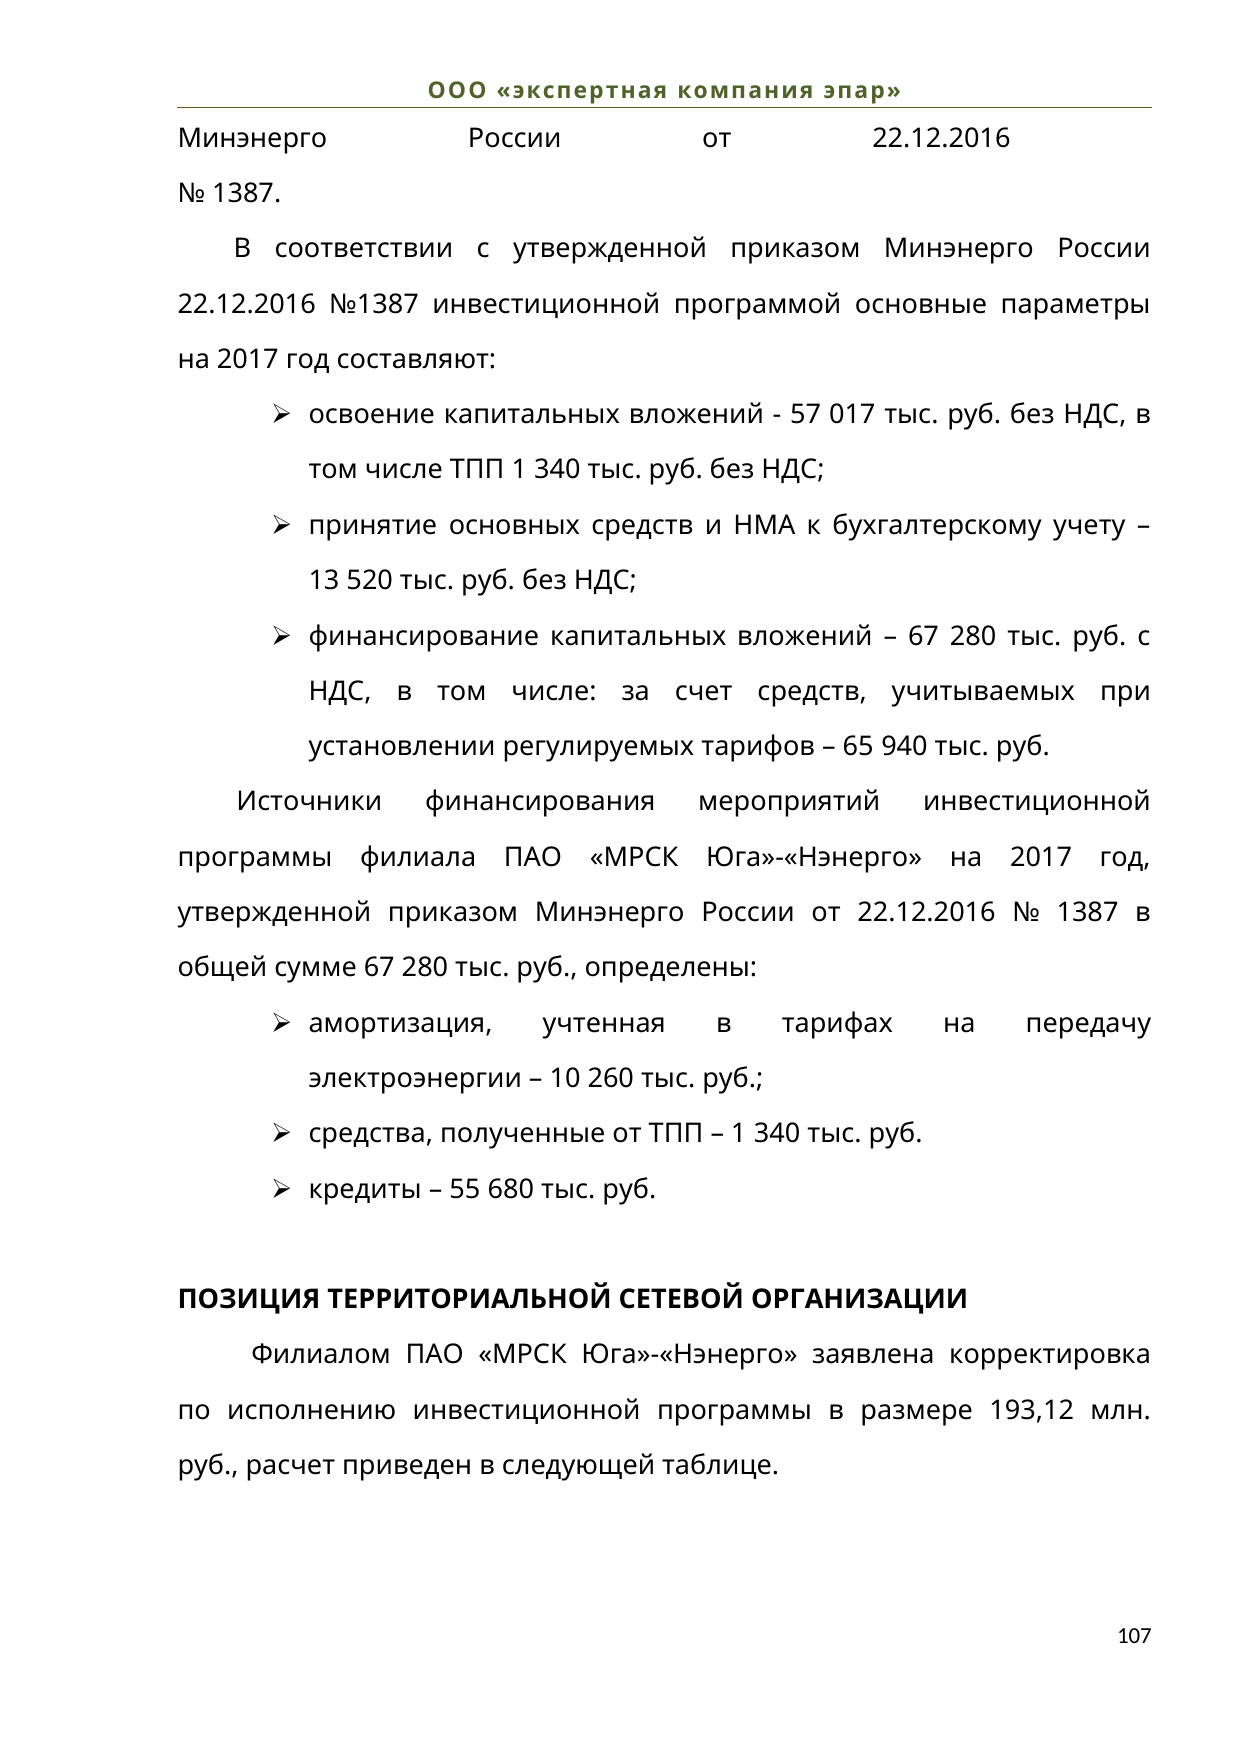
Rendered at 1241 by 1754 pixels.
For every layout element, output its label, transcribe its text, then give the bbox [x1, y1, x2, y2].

text ПОЗИЦИЯ ТЕРРИТОРИАЛЬНОЙ СЕТЕВОЙ ОРГАНИЗАЦИИ [177, 1280, 1152, 1317]
list финансирование капитальных вложений – 67 280 тыс. руб. с НДС, в том числе: за счет средств, учитываемых при установлении регулируемых тарифов – 65 940 тыс. руб. [271, 616, 1152, 763]
list освоение капитальных вложений - 57 017 тыс. руб. без НДС, в том числе ТПП 1 340 тыс. руб. без НДС; [271, 395, 1152, 487]
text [177, 118, 1152, 210]
text Источники финансирования мероприятий инвестиционной программы филиала ПАО «МРСК Юга»-«Нэнерго» на 2017 год, утвержденной приказом Минэнерго России от 22.12.2016 № 1387 в общей сумме 67 280 тыс. руб., определены: [177, 782, 1152, 985]
list кредиты – 55 680 тыс. руб. [271, 1169, 1152, 1206]
text Филиалом ПАО «МРСК Юга»-«Нэнерго» заявлена корректировка по исполнению инвестиционной программы в размере 193,12 млн. руб., расчет приведен в следующей таблице. [177, 1335, 1152, 1482]
text В соответствии с утвержденной приказом Минэнерго России 22.12.2016 №1387 инвестиционной программой основные параметры на 2017 год составляют: [177, 229, 1152, 376]
list амортизация, учтенная в тарифах на передачу электроэнергии – 10 260 тыс. руб.; [271, 1003, 1152, 1095]
list принятие основных средств и НМА к бухгалтерскому учету – 13 520 тыс. руб. без НДС; [271, 505, 1152, 597]
list средства, полученные от ТПП – 1 340 тыс. руб. [271, 1114, 1152, 1151]
